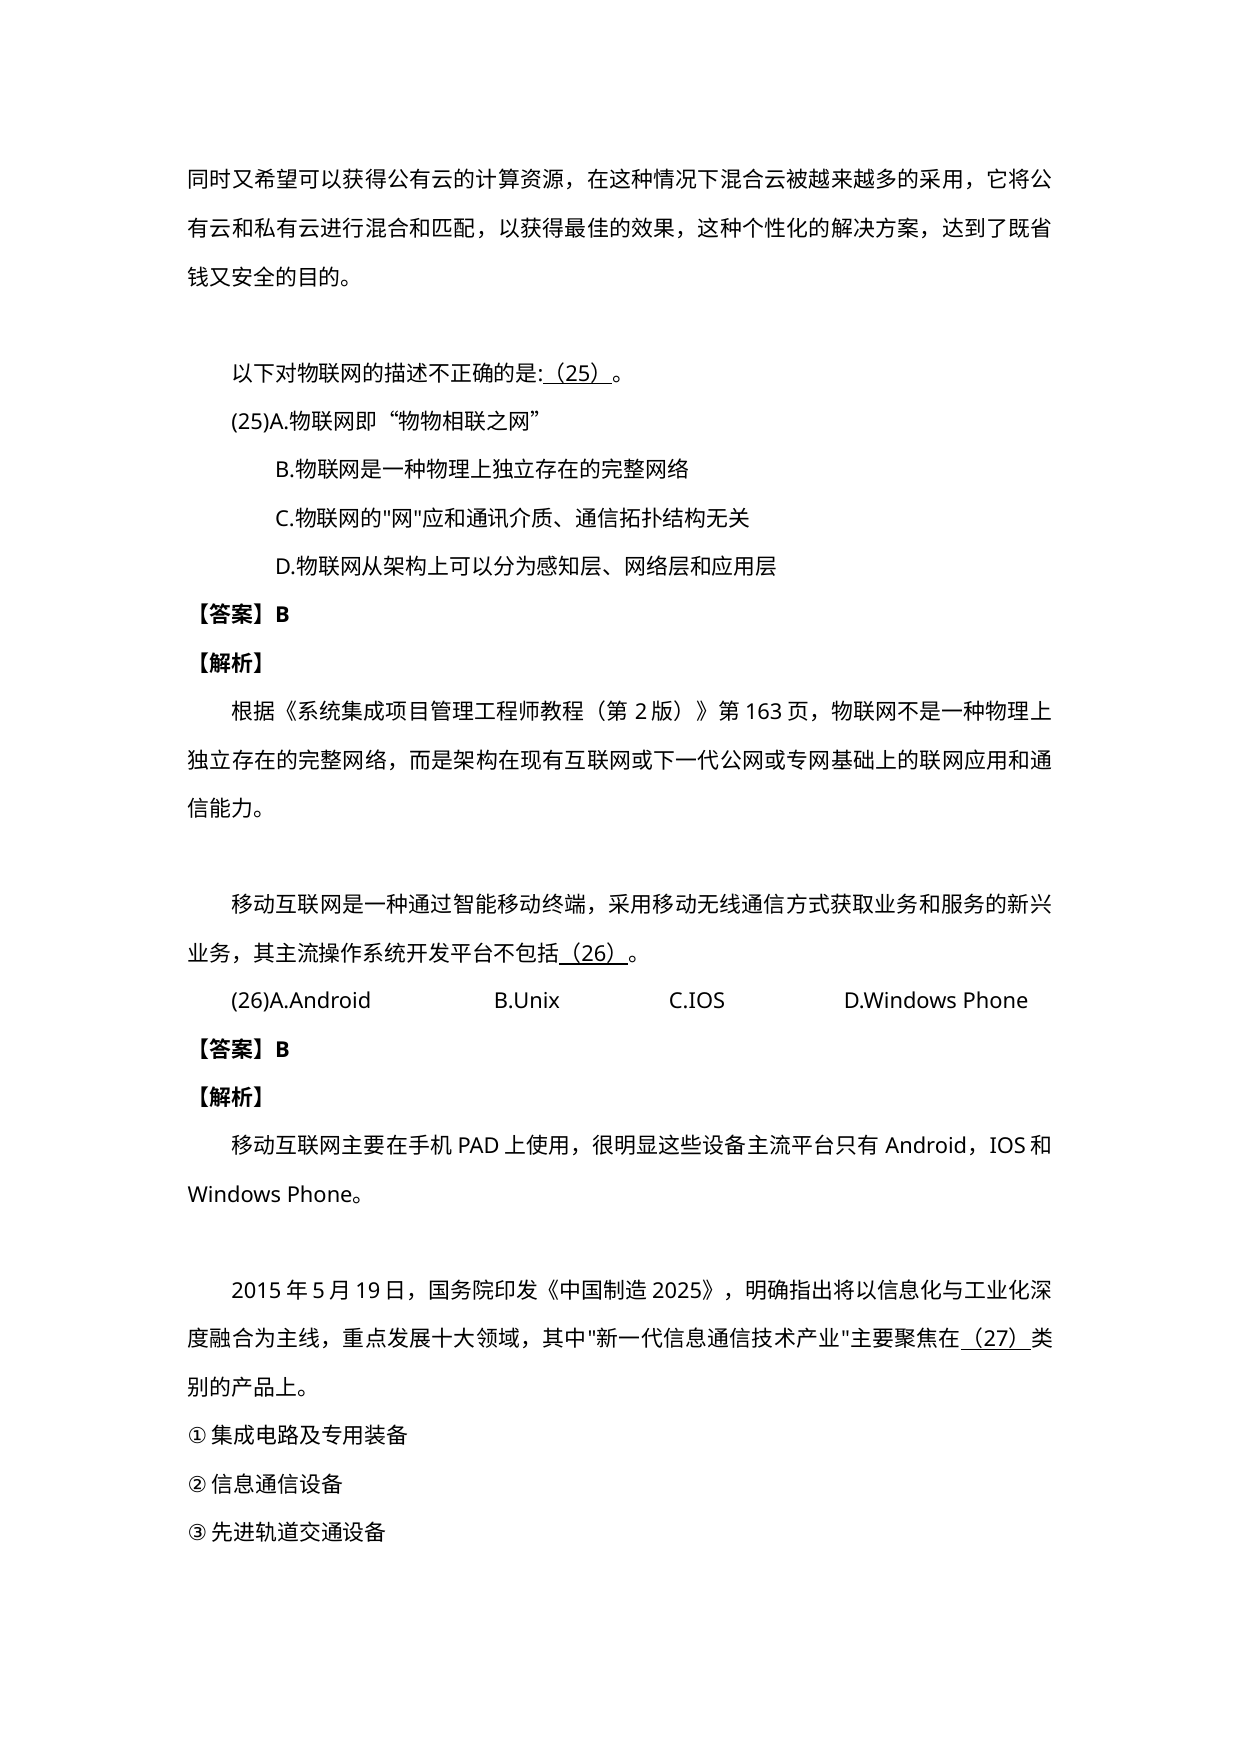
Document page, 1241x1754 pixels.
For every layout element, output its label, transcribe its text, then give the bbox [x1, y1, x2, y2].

text C.物联网的"网"应和通讯介质、通信拓扑结构无关 [187, 500, 1053, 533]
text 【解析】 [187, 1079, 1053, 1112]
text 根据《系统集成项目管理工程师教程（第2版）》第163页，物联网不是一种物理上独立存在的完整网络，而是架构在现有互联网或下一代公网或专网基础上的联网应用和通信能力。 [187, 693, 1053, 823]
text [187, 162, 1053, 292]
text D.物联网从架构上可以分为感知层、网络层和应用层 [187, 548, 1053, 581]
text 2015年5月19日，国务院印发《中国制造2025》，明确指出将以信息化与工业化深度融合为主线，重点发展十大领域，其中"新一代信息通信技术产业"主要聚焦在（27）类别的产品上。 [187, 1272, 1053, 1402]
text 移动互联网是一种通过智能移动终端，采用移动无线通信方式获取业务和服务的新兴业务，其主流操作系统开发平台不包括（26）。 [187, 887, 1053, 968]
text (25)A.物联网即“物物相联之网” [187, 403, 1053, 436]
text ①集成电路及专用装备 [187, 1418, 1053, 1451]
text 移动互联网主要在手机PAD上使用，很明显这些设备主流平台只有Android，IOS和Windows Phone。 [187, 1128, 1053, 1209]
text ②信息通信设备 [187, 1467, 1053, 1499]
text B.物联网是一种物理上独立存在的完整网络 [231, 452, 1053, 484]
text 【答案】B [187, 1031, 1053, 1064]
text 【解析】 [187, 645, 1053, 678]
text (26)A.Android B.Unix C.IOS D.Windows Phone [187, 984, 1053, 1016]
text 【答案】B [187, 597, 1053, 629]
text ③先进轨道交通设备 [187, 1515, 1053, 1547]
text 以下对物联网的描述不正确的是:（25）。 [187, 355, 1053, 388]
